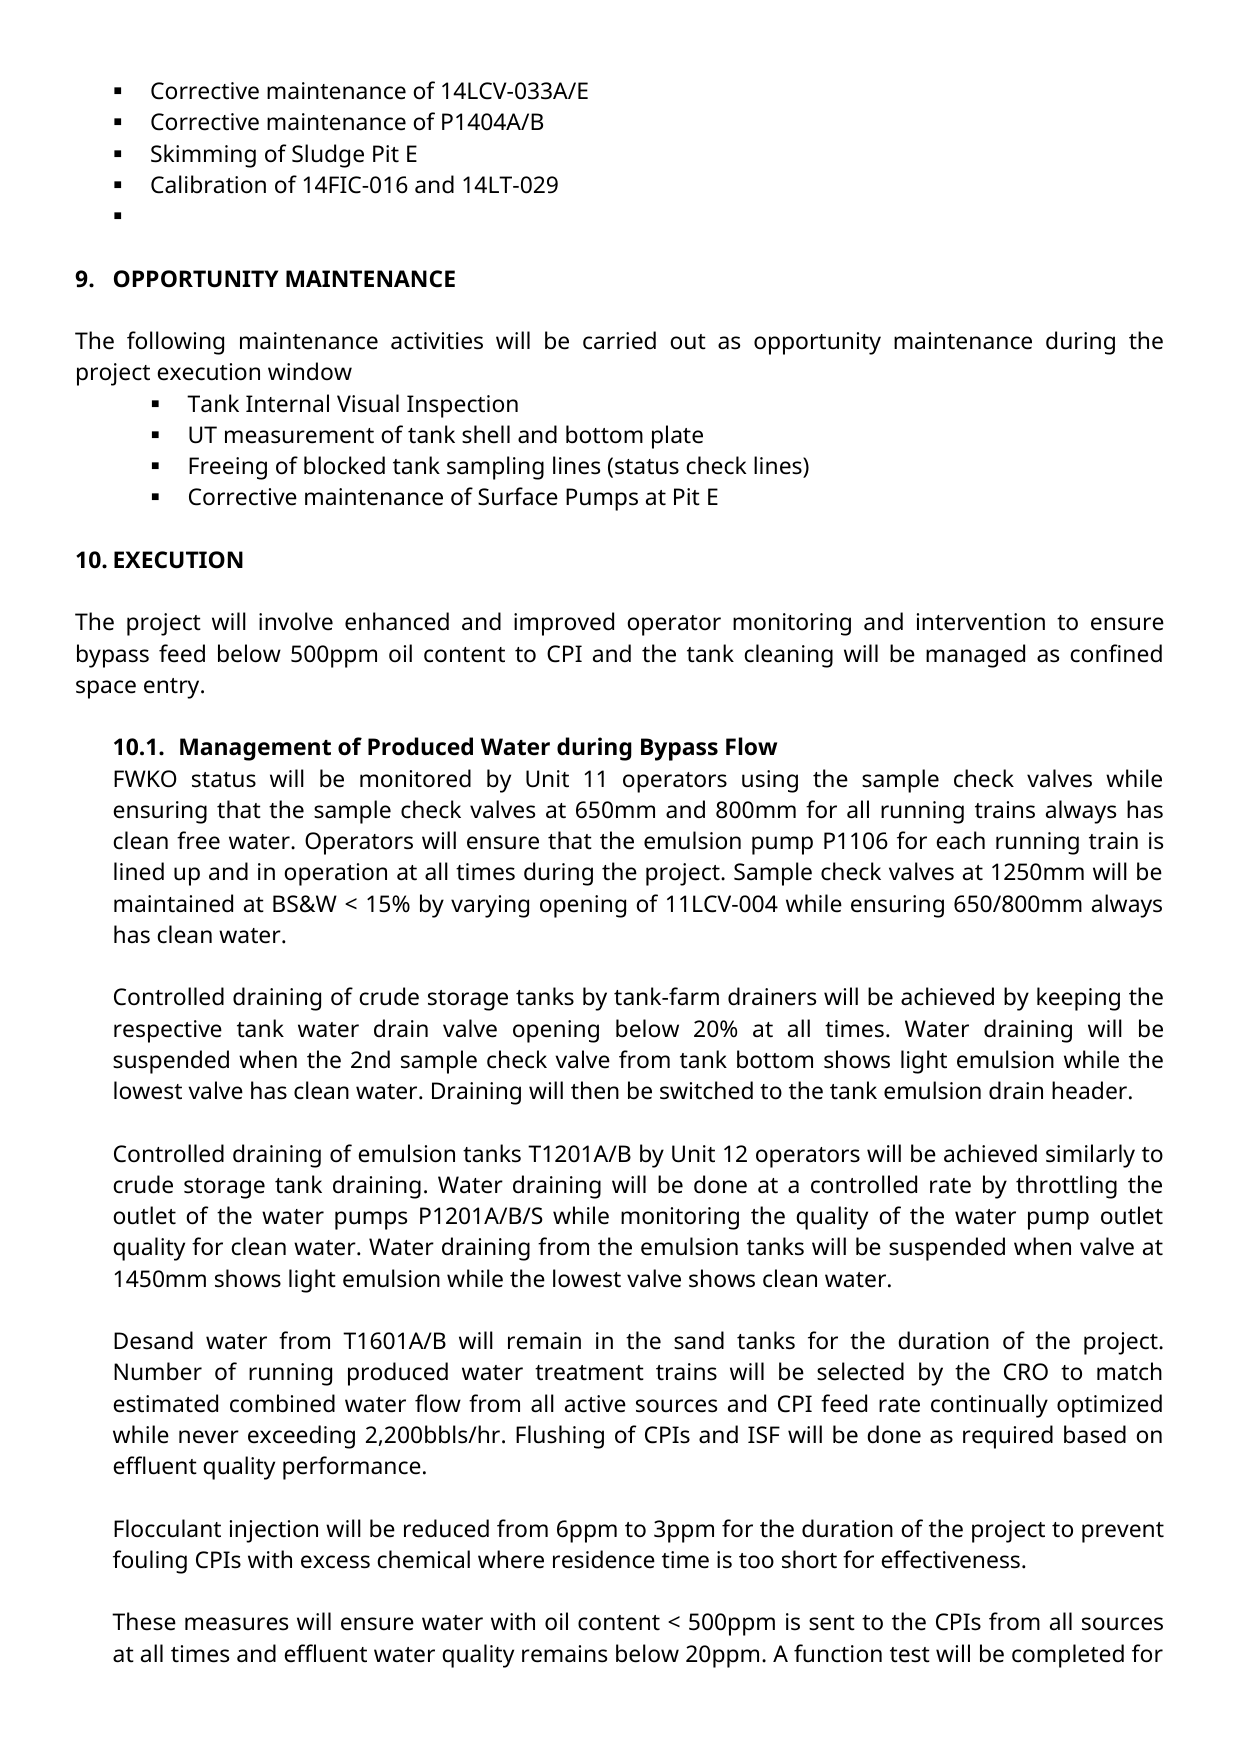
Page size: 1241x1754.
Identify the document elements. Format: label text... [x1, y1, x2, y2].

list EXECUTION [75, 544, 1165, 575]
list Controlled draining of crude storage tanks by tank-farm drainers will be achieved by keeping the respective tank water drain valve opening below 20% at all times. Water draining will be suspended when the 2nd sample check valve from tank bottom shows light emulsion while the lowest valve has clean water. Draining will then be switched to the tank emulsion drain header. [112, 981, 1165, 1106]
list The project will involve enhanced and improved operator monitoring and intervention to ensure bypass feed below 500ppm oil content to CPI and the tank cleaning will be managed as confined space entry. [75, 606, 1165, 700]
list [112, 1606, 1165, 1669]
list Freeing of blocked tank sampling lines (status check lines) [150, 450, 1165, 481]
list Corrective maintenance of Surface Pumps at Pit E [150, 481, 1165, 512]
list Flocculant injection will be reduced from 6ppm to 3ppm for the duration of the project to prevent fouling CPIs with excess chemical where residence time is too short for effectiveness. [112, 1512, 1165, 1575]
list Corrective maintenance of 14LCV-033A/E [112, 75, 1165, 106]
list Tank Internal Visual Inspection [150, 387, 1165, 419]
list The following maintenance activities will be carried out as opportunity maintenance during the project execution window [75, 325, 1165, 387]
list Skimming of Sludge Pit E [112, 137, 1165, 169]
list OPPORTUNITY MAINTENANCE [75, 262, 1165, 294]
list UT measurement of tank shell and bottom plate [150, 419, 1165, 450]
list Corrective maintenance of P1404A/B [112, 106, 1165, 137]
list Management of Produced Water during Bypass Flow [112, 731, 1165, 762]
list Controlled draining of emulsion tanks T1201A/B by Unit 12 operators will be achieved similarly to crude storage tank draining. Water draining will be done at a controlled rate by throttling the outlet of the water pumps P1201A/B/S while monitoring the quality of the water pump outlet quality for clean water. Water draining from the emulsion tanks will be suspended when valve at 1450mm shows light emulsion while the lowest valve shows clean water. [112, 1137, 1165, 1294]
list Calibration of 14FIC-016 and 14LT-029 [112, 169, 1165, 200]
list Desand water from T1601A/B will remain in the sand tanks for the duration of the project. Number of running produced water treatment trains will be selected by the CRO to match estimated combined water flow from all active sources and CPI feed rate continually optimized while never exceeding 2,200bbls/hr. Flushing of CPIs and ISF will be done as required based on effluent quality performance. [112, 1325, 1165, 1481]
list FWKO status will be monitored by Unit 11 operators using the sample check valves while ensuring that the sample check valves at 650mm and 800mm for all running trains always has clean free water. Operators will ensure that the emulsion pump P1106 for each running train is lined up and in operation at all times during the project. Sample check valves at 1250mm will be maintained at BS&W < 15% by varying opening of 11LCV-004 while ensuring 650/800mm always has clean water. [112, 762, 1165, 950]
